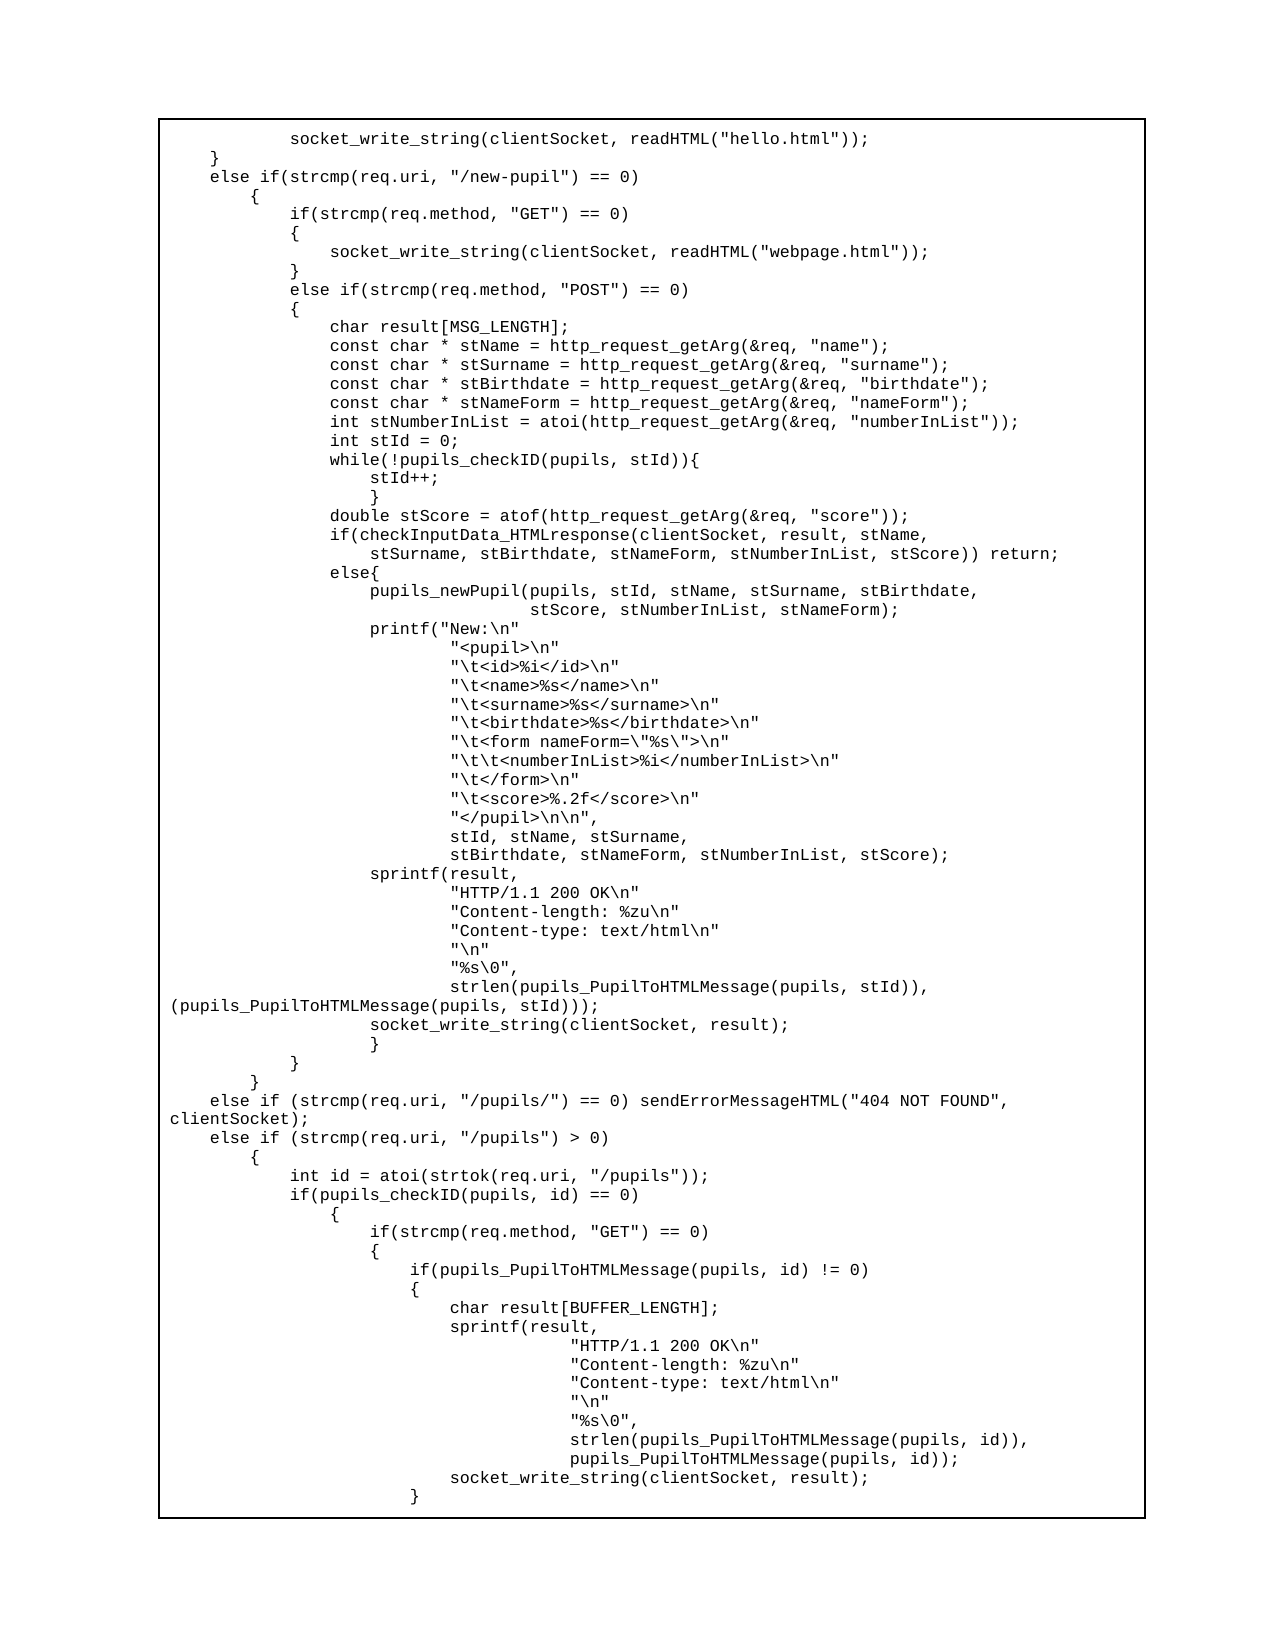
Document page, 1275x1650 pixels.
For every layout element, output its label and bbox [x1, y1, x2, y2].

table_cell [160, 120, 1144, 1517]
